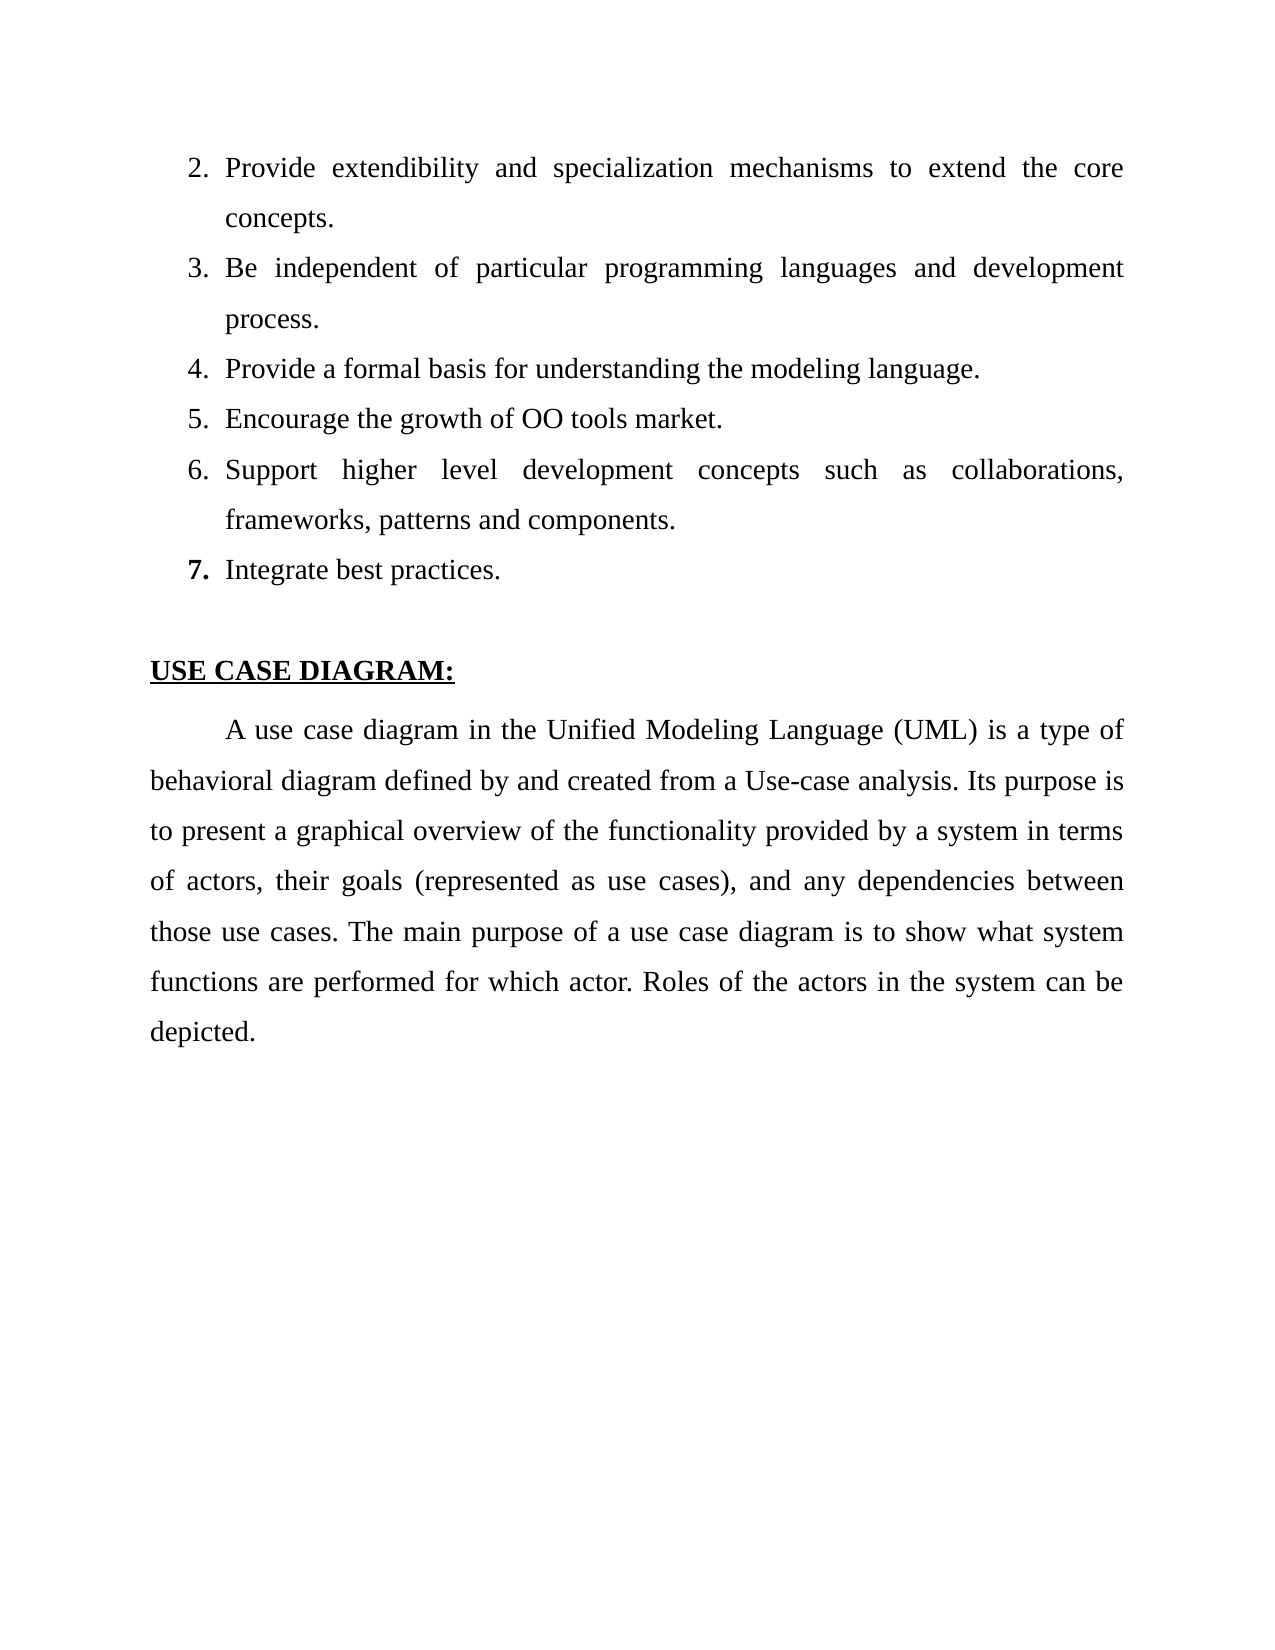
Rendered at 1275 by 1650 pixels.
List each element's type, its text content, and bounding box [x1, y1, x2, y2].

list Integrate best practices. [187, 552, 1125, 586]
list Be independent of particular programming languages and development process. [187, 251, 1125, 334]
text A use case diagram in the Unified Modeling Language (UML) is a type of behavioral diagram defined by and created from a Use-case analysis. Its purpose is to present a graphical overview of the functionality provided by a system in terms of actors, their goals (represented as use cases), and any dependencies between those use cases. The main purpose of a use case diagram is to show what system functions are performed for which actor. Roles of the actors in the system can be depicted. [150, 712, 1125, 1048]
text USE CASE DIAGRAM: [150, 653, 1125, 687]
list Provide extendibility and specialization mechanisms to extend the core concepts. [187, 150, 1125, 234]
list Provide a formal basis for understanding the modeling language. [187, 351, 1125, 385]
list Support higher level development concepts such as collaborations, frameworks, patterns and components. [187, 452, 1125, 536]
list Encourage the growth of OO tools market. [187, 402, 1125, 435]
